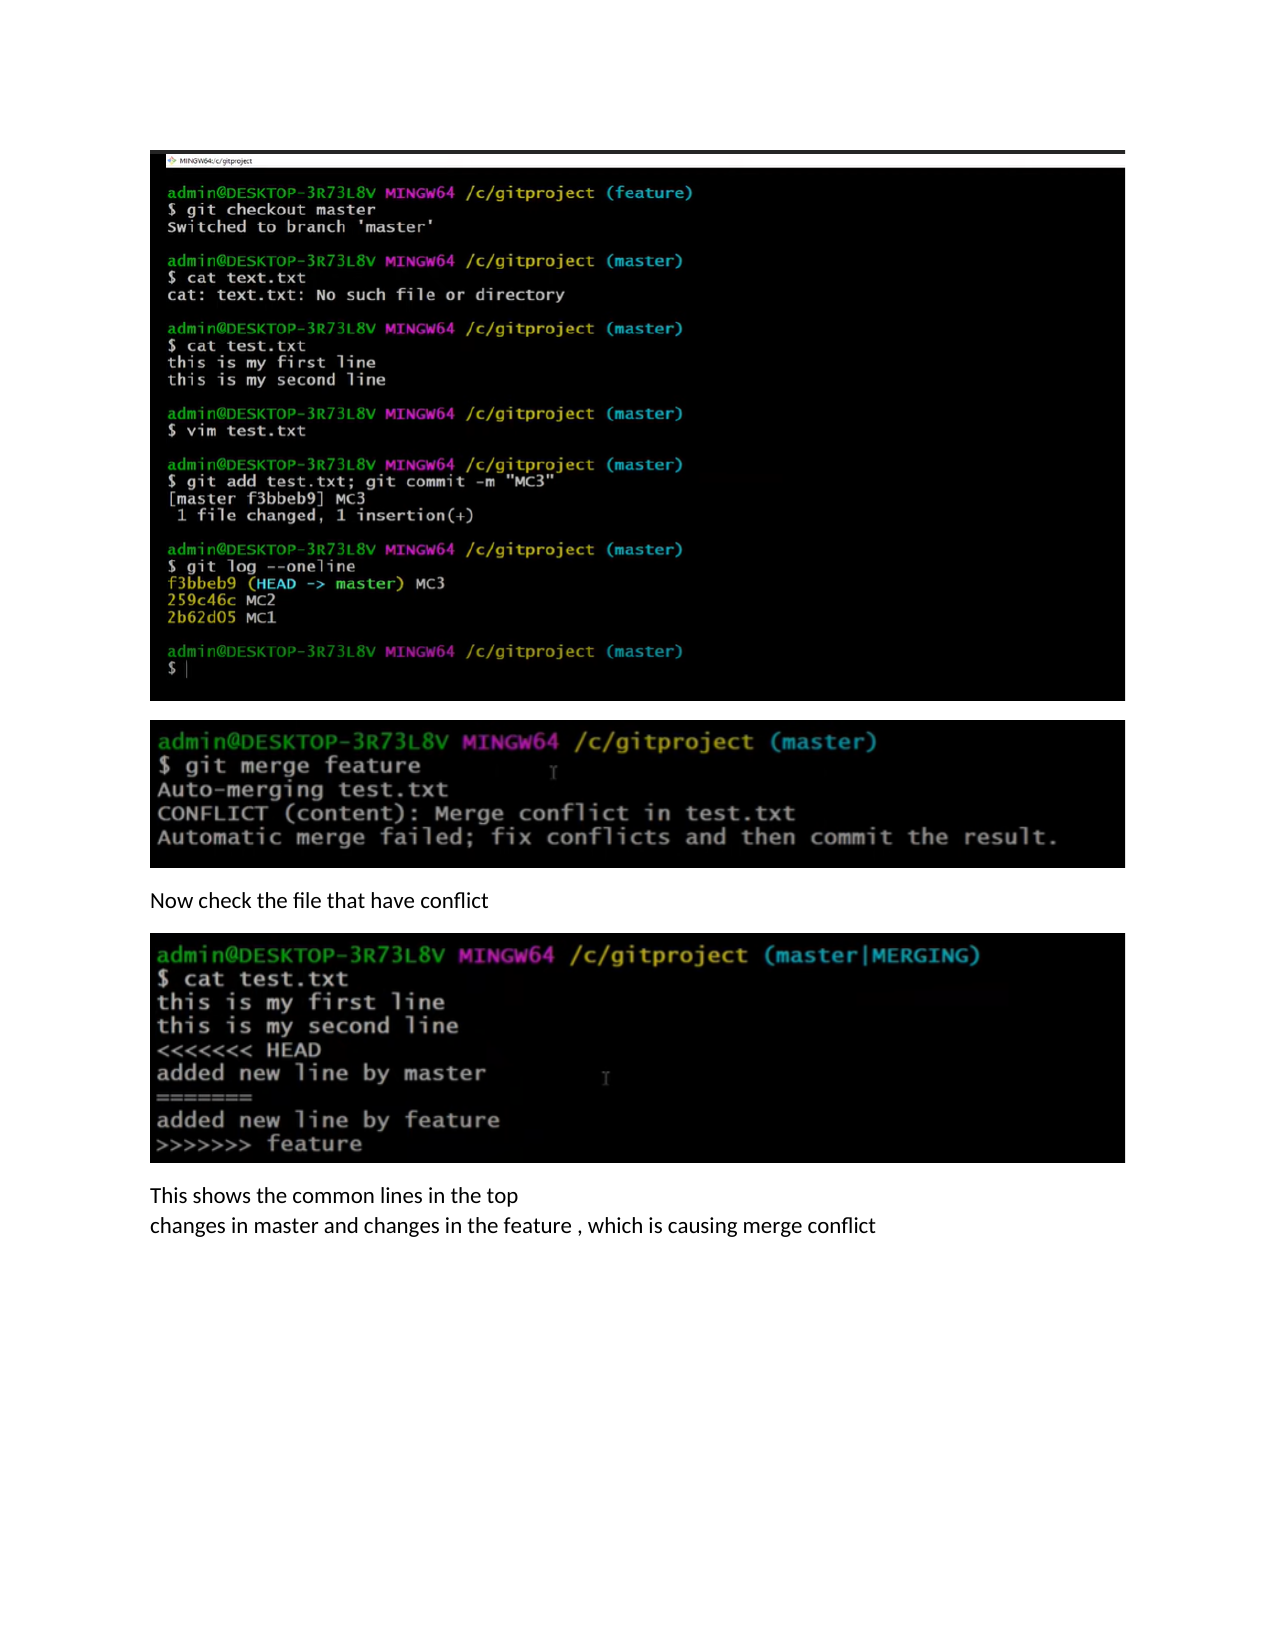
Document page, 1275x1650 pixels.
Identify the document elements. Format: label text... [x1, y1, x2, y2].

picture [150, 150, 1125, 701]
picture [150, 720, 1125, 868]
text This shows the common lines in the top changes in master and changes in the feature , which is causing merge conflict [150, 1181, 1125, 1239]
picture [150, 933, 1125, 1163]
text Now check the file that have conflict [150, 887, 1125, 914]
